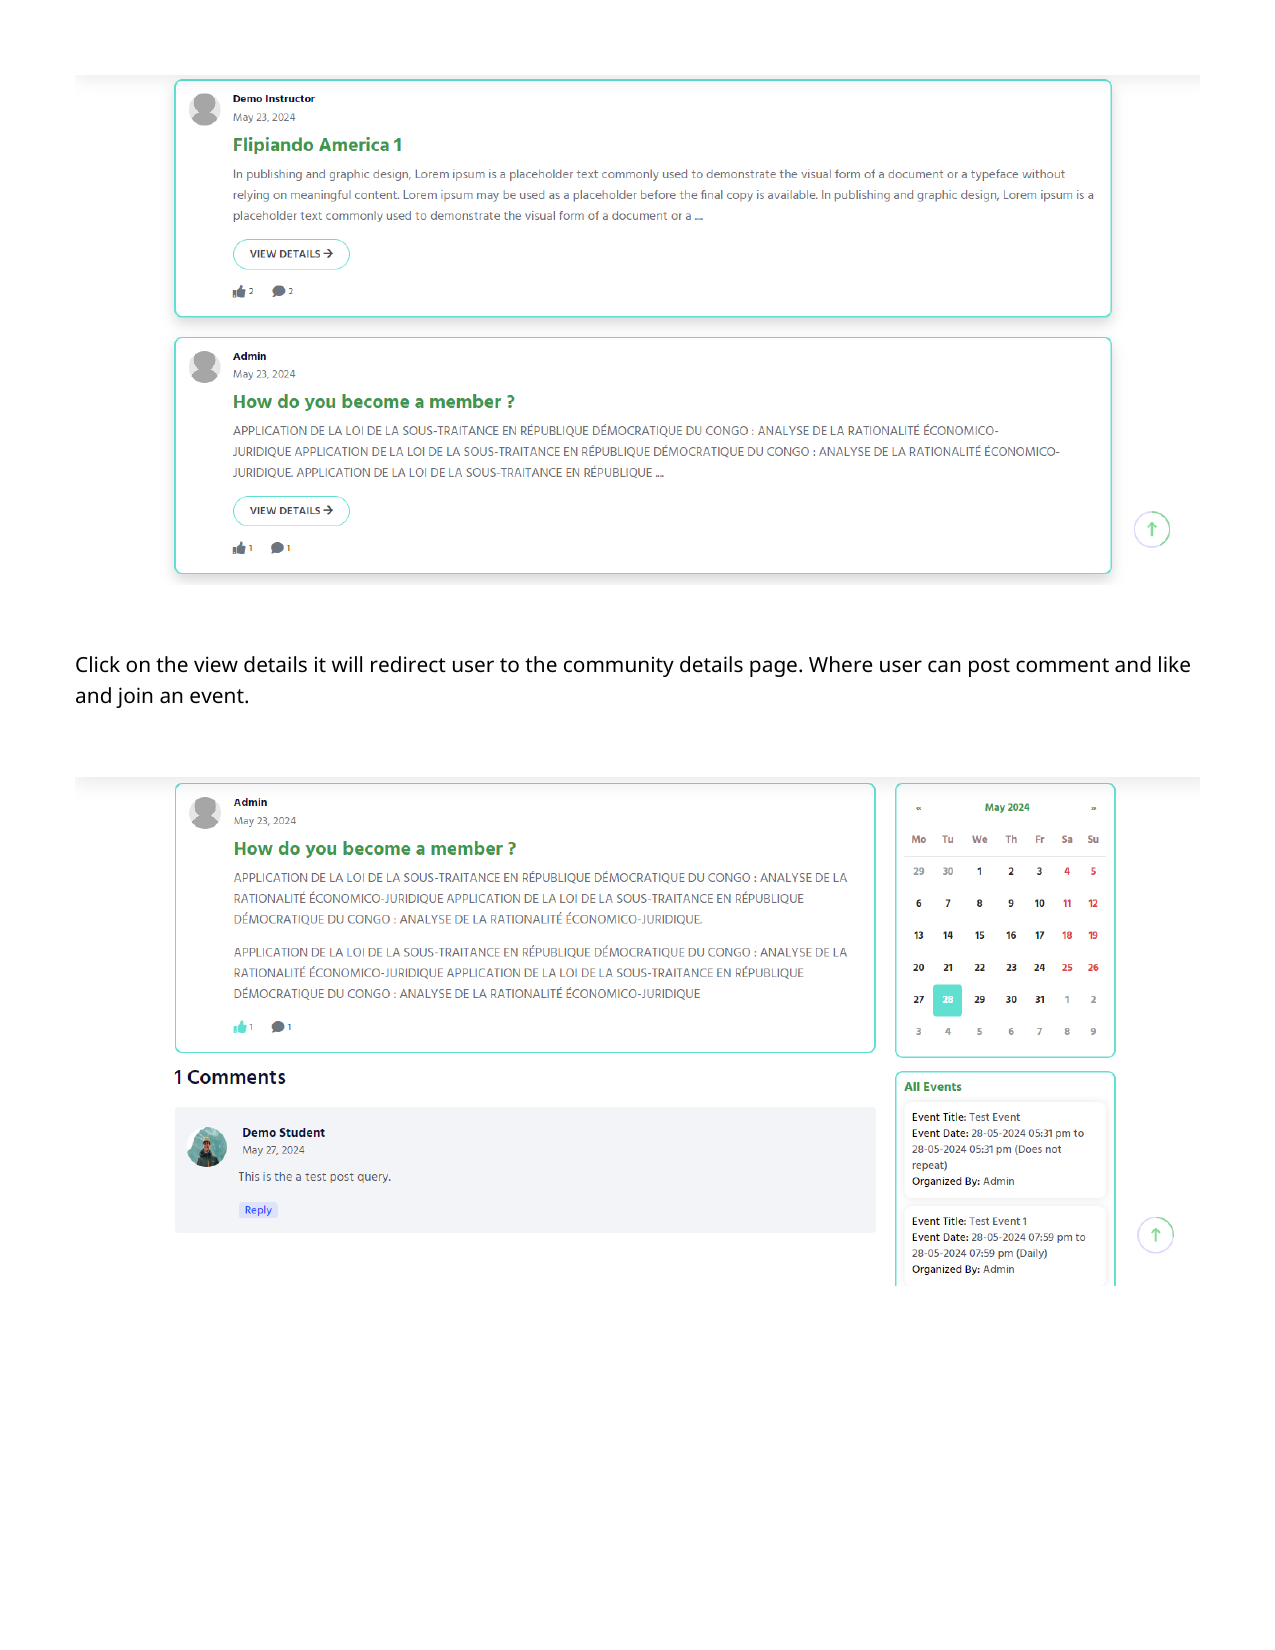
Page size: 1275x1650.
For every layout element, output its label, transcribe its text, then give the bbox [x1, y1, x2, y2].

text Click on the view details it will redirect user to the community details page. Where user can post comment and like and join an event. [75, 650, 1200, 709]
picture [75, 75, 1200, 585]
picture [75, 775, 1200, 1286]
